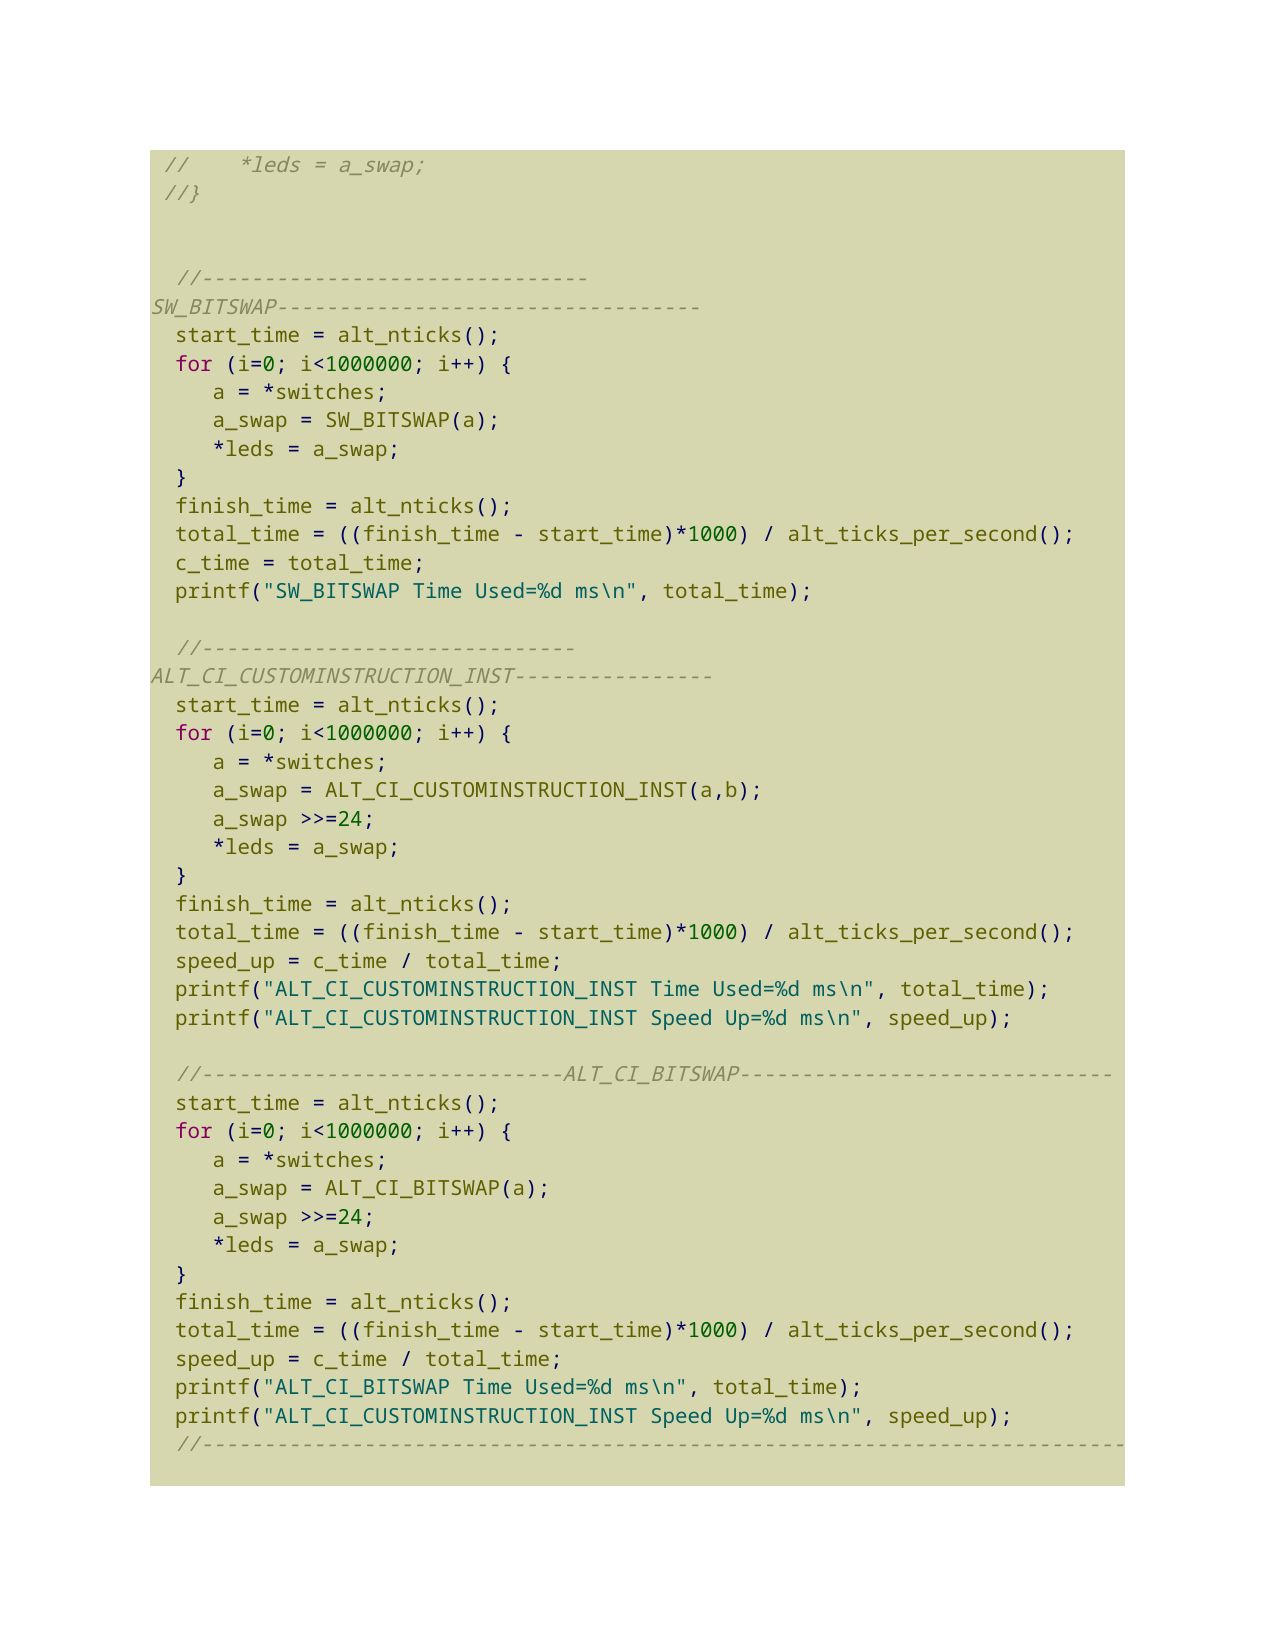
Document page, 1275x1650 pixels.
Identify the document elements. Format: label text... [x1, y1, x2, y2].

text } [150, 861, 1125, 889]
text start_time = alt_nticks(); [150, 1088, 1125, 1116]
text finish_time = alt_nticks(); [150, 1287, 1125, 1316]
text *leds = a_swap; [150, 832, 1125, 861]
text total_time = ((finish_time - start_time)*1000) / alt_ticks_per_second(); [150, 519, 1125, 548]
text start_time = alt_nticks(); [150, 320, 1125, 349]
text //} [150, 178, 1125, 207]
text *leds = a_swap; [150, 1230, 1125, 1259]
text finish_time = alt_nticks(); [150, 491, 1125, 519]
text printf("ALT_CI_CUSTOMINSTRUCTION_INST Time Used=%d ms\n", total_time); [150, 974, 1125, 1003]
text for (i=0; i<1000000; i++) { [150, 718, 1125, 747]
text //-----------------------------ALT_CI_BITSWAP------------------------------ [150, 1059, 1125, 1088]
text *leds = a_swap; [150, 434, 1125, 462]
text total_time = ((finish_time - start_time)*1000) / alt_ticks_per_second(); [150, 1316, 1125, 1344]
text speed_up = c_time / total_time; [150, 946, 1125, 974]
text a = *switches; [150, 1145, 1125, 1173]
text } [150, 1259, 1125, 1287]
text // *leds = a_swap; [150, 150, 1125, 178]
text a_swap >>=24; [150, 804, 1125, 832]
text } [150, 462, 1125, 491]
text printf("ALT_CI_BITSWAP Time Used=%d ms\n", total_time); [150, 1372, 1125, 1401]
text finish_time = alt_nticks(); [150, 889, 1125, 917]
text a_swap = SW_BITSWAP(a); [150, 406, 1125, 434]
text printf("ALT_CI_CUSTOMINSTRUCTION_INST Speed Up=%d ms\n", speed_up); [150, 1003, 1125, 1031]
text a_swap >>=24; [150, 1202, 1125, 1230]
text total_time = ((finish_time - start_time)*1000) / alt_ticks_per_second(); [150, 917, 1125, 946]
text speed_up = c_time / total_time; [150, 1344, 1125, 1372]
text start_time = alt_nticks(); [150, 690, 1125, 718]
text printf("SW_BITSWAP Time Used=%d ms\n", total_time); [150, 576, 1125, 604]
text for (i=0; i<1000000; i++) { [150, 349, 1125, 377]
text c_time = total_time; [150, 548, 1125, 576]
text a = *switches; [150, 747, 1125, 775]
text printf("ALT_CI_CUSTOMINSTRUCTION_INST Speed Up=%d ms\n", speed_up); [150, 1401, 1125, 1429]
text for (i=0; i<1000000; i++) { [150, 1116, 1125, 1145]
text a = *switches; [150, 377, 1125, 406]
text //-------------------------------------------------------------------------- [150, 1429, 1125, 1458]
text a_swap = ALT_CI_BITSWAP(a); [150, 1173, 1125, 1202]
text //------------------------------ALT_CI_CUSTOMINSTRUCTION_INST---------------- [150, 633, 1125, 690]
text //-------------------------------SW_BITSWAP---------------------------------- [150, 263, 1125, 320]
text a_swap = ALT_CI_CUSTOMINSTRUCTION_INST(a,b); [150, 775, 1125, 804]
